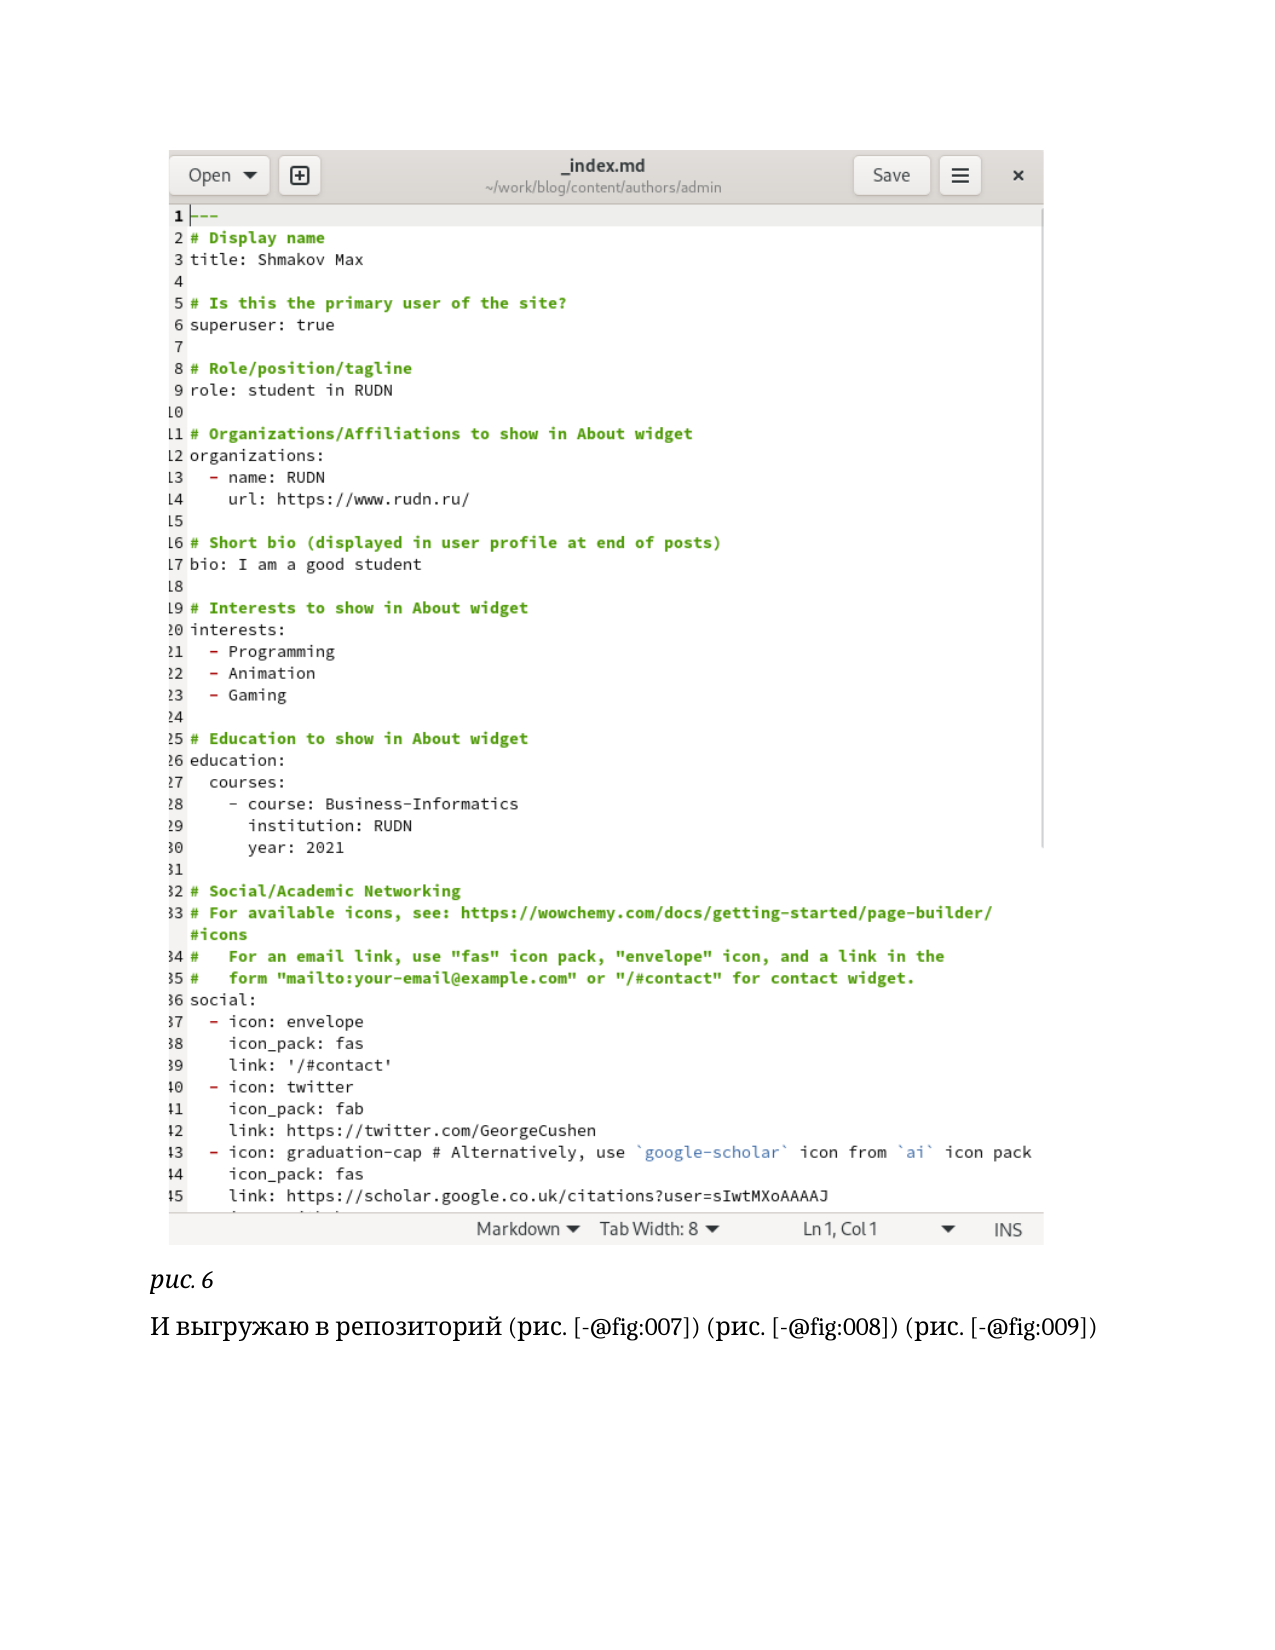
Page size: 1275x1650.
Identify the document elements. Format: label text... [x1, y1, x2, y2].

text рис. 6 [150, 1266, 1125, 1294]
picture [168, 150, 1044, 1245]
text И выгружаю в репозиторий (рис. [-@fig:007]) (рис. [-@fig:008]) (рис. [-@fig:009]) [150, 1313, 1125, 1342]
